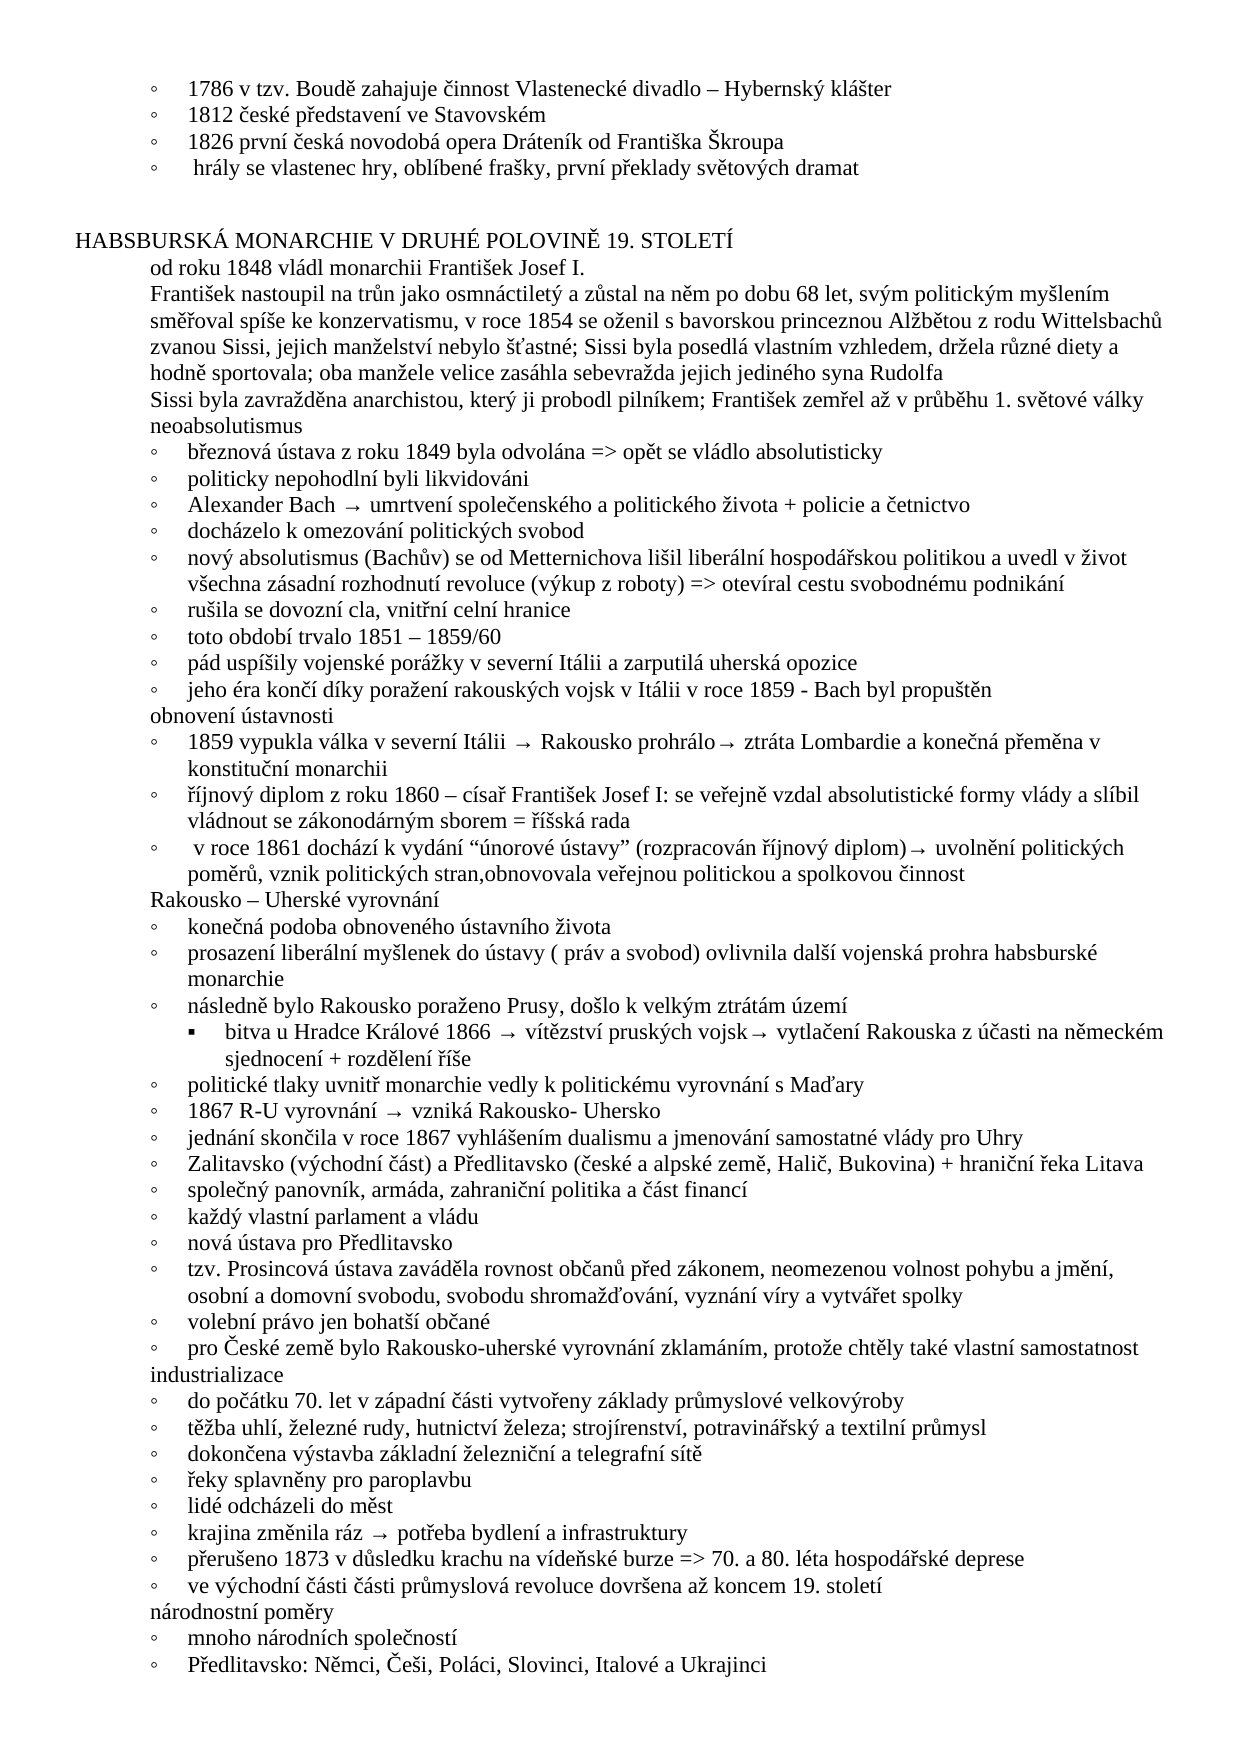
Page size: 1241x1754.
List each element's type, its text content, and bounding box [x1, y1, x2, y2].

list lidé odcházeli do měst [150, 1493, 1165, 1519]
list 1826 první česká novodobá opera Dráteník od Františka Škroupa [150, 128, 1165, 154]
list neoabsolutismus [112, 412, 1165, 438]
list říjnový diplom z roku 1860 – císař František Josef I: se veřejně vzdal absolutistické formy vlády a slíbil vládnout se zákonodárným sborem = říšská rada [150, 781, 1165, 834]
list politicky nepohodlní byli likvidováni [150, 465, 1165, 491]
list pád uspíšily vojenské porážky v severní Itálii a zarputilá uherská opozice [150, 649, 1165, 676]
list nová ústava pro Předlitavsko [150, 1229, 1165, 1255]
list do počátku 70. let v západní části vytvořeny základy průmyslové velkovýroby [150, 1387, 1165, 1413]
list každý vlastní parlament a vládu [150, 1203, 1165, 1229]
list Předlitavsko: Němci, Češi, Poláci, Slovinci, Italové a Ukrajinci [150, 1651, 1165, 1677]
list pro České země bylo Rakousko-uherské vyrovnání zklamáním, protože chtěly také vlastní samostatnost [150, 1334, 1165, 1361]
list František nastoupil na trůn jako osmnáctiletý a zůstal na něm po dobu 68 let, svým politickým myšlením směřoval spíše ke konzervatismu, v roce 1854 se oženil s bavorskou princeznou Alžbětou z rodu Wittelsbachů zvanou Sissi, jejich manželství nebylo šťastné; Sissi byla posedlá vlastním vzhledem, držela různé diety a hodně sportovala; oba manžele velice zasáhla sebevražda jejich jediného syna Rudolfa [112, 280, 1165, 386]
list volební právo jen bohatší občané [150, 1308, 1165, 1334]
list od roku 1848 vládl monarchii František Josef I. [112, 254, 1165, 280]
list jednání skončila v roce 1867 vyhlášením dualismu a jmenování samostatné vlády pro Uhry [150, 1124, 1165, 1150]
list dokončena výstavba základní železniční a telegrafní sítě [150, 1440, 1165, 1466]
list ve východní části části průmyslová revoluce dovršena až koncem 19. století [150, 1572, 1165, 1598]
list 1786 v tzv. Boudě zahajuje činnost Vlastenecké divadlo – Hybernský klášter [150, 75, 1165, 101]
list společný panovník, armáda, zahraniční politika a část financí [150, 1176, 1165, 1203]
list březnová ústava z roku 1849 byla odvolána => opět se vládlo absolutisticky [150, 438, 1165, 465]
list nový absolutismus (Bachův) se od Metternichova lišil liberální hospodářskou politikou a uvedl v život všechna zásadní rozhodnutí revoluce (výkup z roboty) => otevíral cestu svobodnému podnikání [150, 544, 1165, 597]
list toto období trvalo 1851 – 1859/60 [150, 623, 1165, 649]
list politické tlaky uvnitř monarchie vedly k politickému vyrovnání s Maďary [150, 1071, 1165, 1097]
list 1867 R-U vyrovnání → vzniká Rakousko- Uhersko [150, 1097, 1165, 1124]
list industrializace [112, 1361, 1165, 1387]
list 1812 české představení ve Stavovském [150, 101, 1165, 128]
list přerušeno 1873 v důsledku krachu na vídeňské burze => 70. a 80. léta hospodářské deprese [150, 1545, 1165, 1572]
list jeho éra končí díky poražení rakouských vojsk v Itálii v roce 1859 - Bach byl propuštěn [150, 676, 1165, 702]
list konečná podoba obnoveného ústavního života [150, 913, 1165, 939]
list Zalitavsko (východní část) a Předlitavsko (české a alpské země, Halič, Bukovina) + hraniční řeka Litava [150, 1150, 1165, 1176]
list Sissi byla zavražděna anarchistou, který ji probodl pilníkem; František zemřel až v průběhu 1. světové války [112, 386, 1165, 412]
list rušila se dovozní cla, vnitřní celní hranice [150, 597, 1165, 623]
list prosazení liberální myšlenek do ústavy ( práv a svobod) ovlivnila další vojenská prohra habsburské monarchie [150, 939, 1165, 992]
text HABSBURSKÁ MONARCHIE V DRUHÉ POLOVINĚ 19. STOLETÍ [75, 228, 1165, 254]
list Alexander Bach → umrtvení společenského a politického života + policie a četnictvo [150, 491, 1165, 517]
list hrály se vlastenec hry, oblíbené frašky, první překlady světových dramat [150, 154, 1165, 180]
list národnostní poměry [112, 1598, 1165, 1624]
list docházelo k omezování politických svobod [150, 517, 1165, 544]
list v roce 1861 dochází k vydání “únorové ústavy” (rozpracován říjnový diplom)→ uvolnění politických poměrů, vznik politických stran,obnovovala veřejnou politickou a spolkovou činnost [150, 834, 1165, 886]
list krajina změnila ráz → potřeba bydlení a infrastruktury [150, 1519, 1165, 1545]
list Rakousko – Uherské vyrovnání [112, 886, 1165, 913]
list obnovení ústavnosti [112, 702, 1165, 728]
list následně bylo Rakousko poraženo Prusy, došlo k velkým ztrátám území [150, 992, 1165, 1018]
list 1859 vypukla válka v severní Itálii → Rakousko prohrálo→ ztráta Lombardie a konečná přeměna v konstituční monarchii [150, 728, 1165, 781]
list řeky splavněny pro paroplavbu [150, 1466, 1165, 1493]
list mnoho národních společností [150, 1624, 1165, 1651]
list těžba uhlí, železné rudy, hutnictví železa; strojírenství, potravinářský a textilní průmysl [150, 1413, 1165, 1440]
list tzv. Prosincová ústava zaváděla rovnost občanů před zákonem, neomezenou volnost pohybu a jmění, osobní a domovní svobodu, svobodu shromažďování, vyznání víry a vytvářet spolky [150, 1255, 1165, 1308]
list bitva u Hradce Králové 1866 → vítězství pruských vojsk→ vytlačení Rakouska z účasti na německém sjednocení + rozdělení říše [187, 1018, 1165, 1071]
